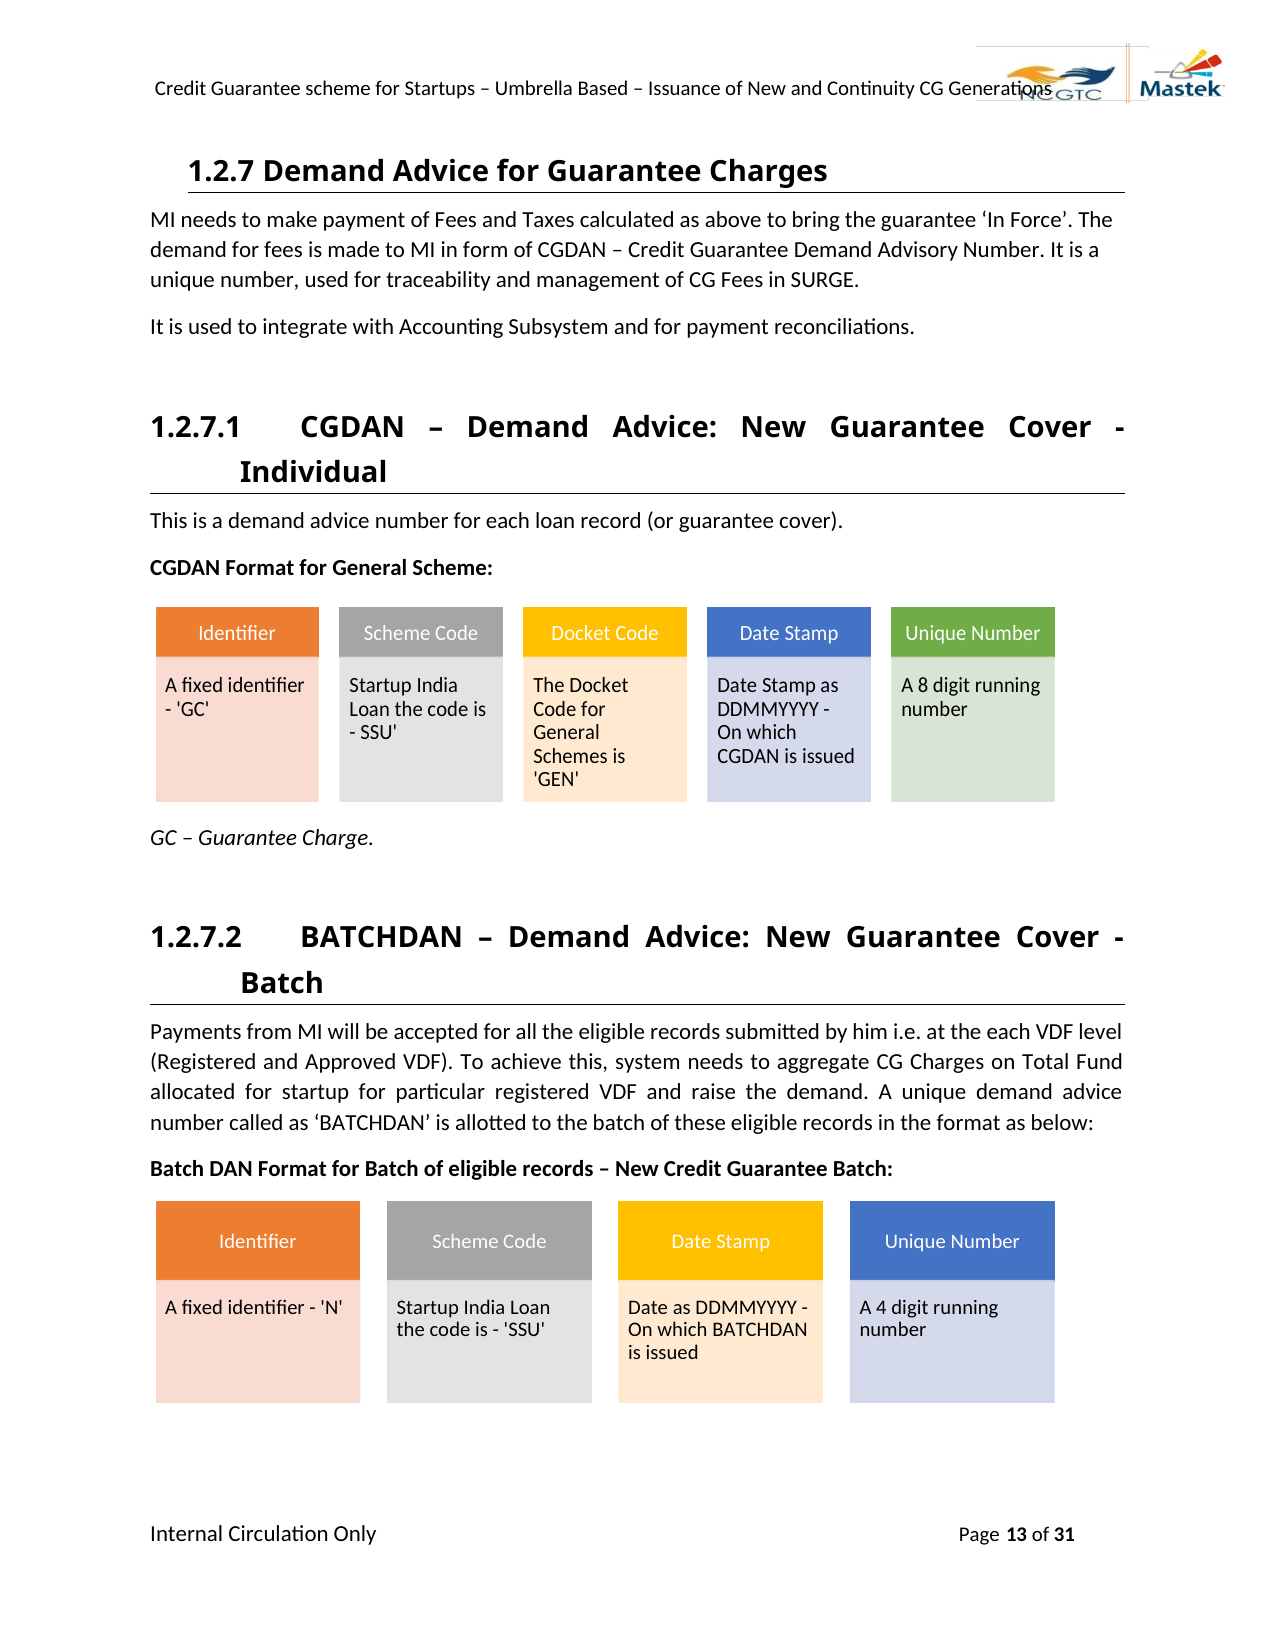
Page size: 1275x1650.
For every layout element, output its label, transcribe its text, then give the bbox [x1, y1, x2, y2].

text CGDAN Format for General Scheme: [150, 553, 1125, 582]
text MI needs to make payment of Fees and Taxes calculated as above to bring the guarantee ‘In Force’. The demand for fees is made to MI in form of CGDAN – Credit Guarantee Demand Advisory Number. It is a unique number, used for traceability and management of CG Fees in SURGE. [150, 205, 1125, 293]
text It is used to integrate with Accounting Subsystem and for payment reconciliations. [150, 312, 1125, 340]
text This is a demand advice number for each loan record (or guarantee cover). [150, 507, 1125, 535]
picture [975, 43, 1225, 103]
text Batch DAN Format for Batch of eligible records – New Credit Guarantee Batch: [150, 1154, 1125, 1182]
subtitle Demand Advice for Guarantee Charges [187, 150, 1125, 193]
subtitle BATCHDAN – Demand Advice: New Guarantee Cover - Batch [150, 916, 1125, 1004]
text Payments from MI will be accepted for all the eligible records submitted by him i.e. at the each VDF level (Registered and Approved VDF). To achieve this, system needs to aggregate CG Charges on Total Fund allocated for startup for particular registered VDF and raise the demand. A unique demand advice number called as ‘BATCHDAN’ is allotted to the batch of these eligible records in the format as below: [150, 1017, 1125, 1136]
subtitle CGDAN – Demand Advice: New Guarantee Cover - Individual [150, 406, 1125, 493]
text GC – Guarantee Charge. [150, 823, 1125, 851]
